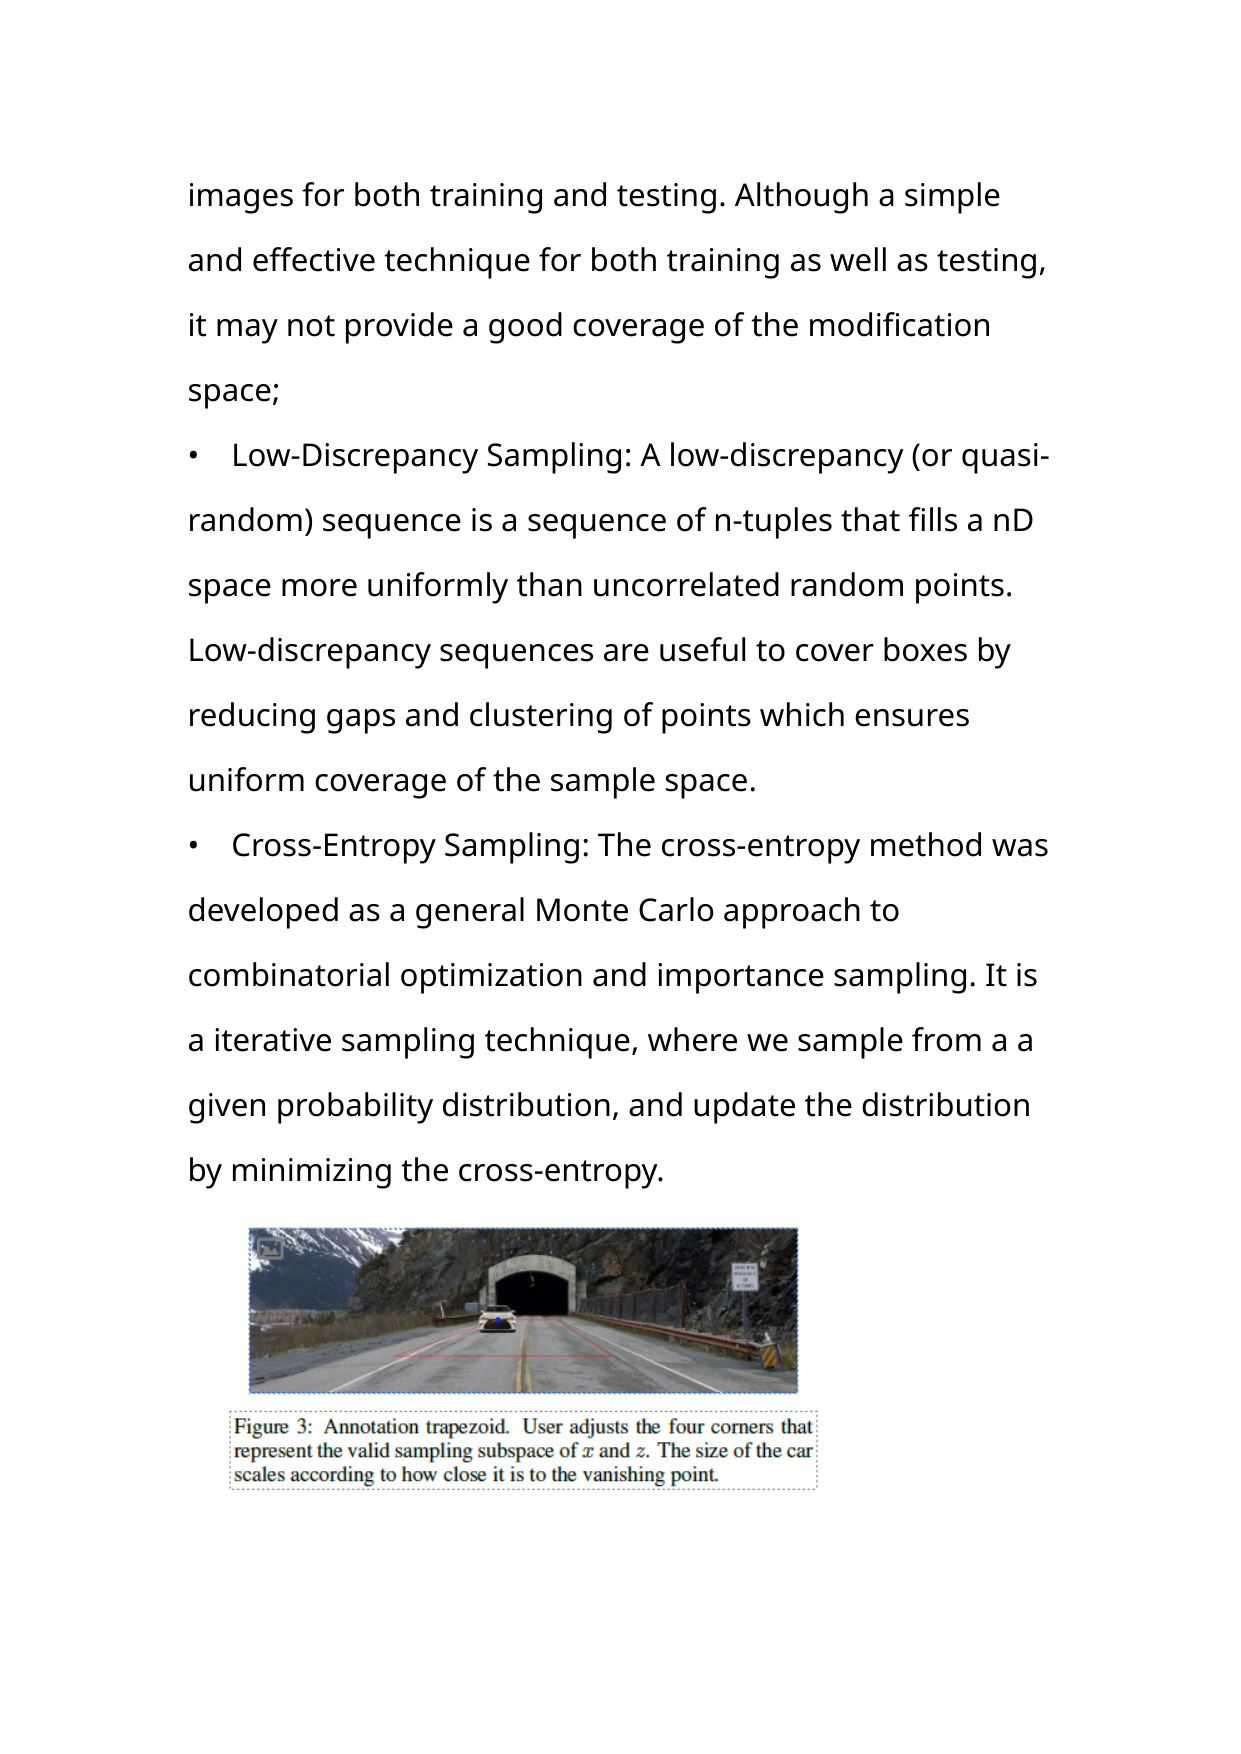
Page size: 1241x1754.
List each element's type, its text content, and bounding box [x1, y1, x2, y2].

text • Low-Discrepancy Sampling: A low-discrepancy (or quasi-random) sequence is a sequence of n-tuples that fills a nD space more uniformly than uncorrelated random points. Low-discrepancy sequences are useful to cover boxes by reducing gaps and clustering of points which ensures uniform coverage of the sample space. [187, 422, 1053, 812]
picture [187, 1202, 844, 1509]
text • Cross-Entropy Sampling: The cross-entropy method was developed as a general Monte Carlo approach to combinatorial optimization and importance sampling. It is a iterative sampling technique, where we sample from a a given probability distribution, and update the distribution by minimizing the cross-entropy. [187, 812, 1053, 1202]
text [187, 162, 1053, 422]
